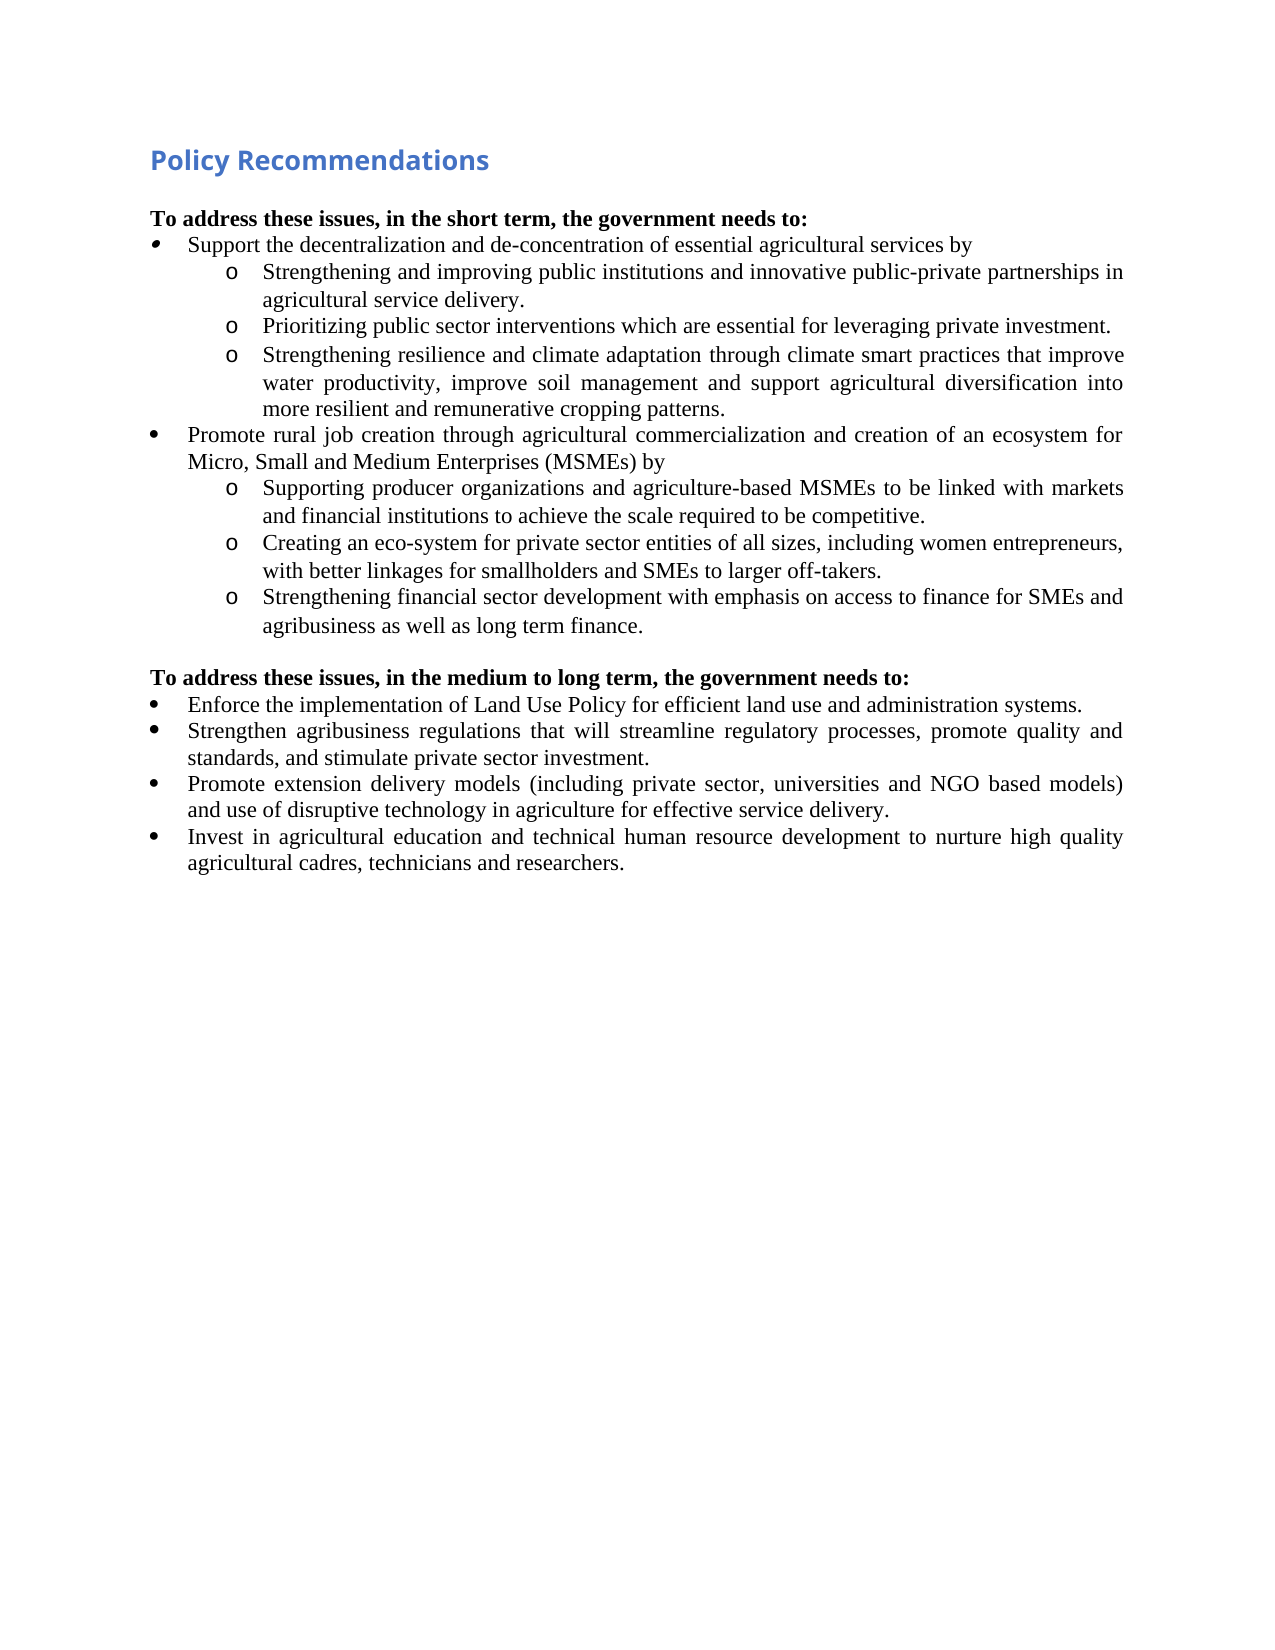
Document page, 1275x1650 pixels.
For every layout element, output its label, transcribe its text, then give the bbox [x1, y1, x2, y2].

list Invest in agricultural education and technical human resource development to nurture high quality agricultural cadres, technicians and researchers. [150, 823, 1125, 876]
list Supporting producer organizations and agriculture-based MSMEs to be linked with markets and financial institutions to achieve the scale required to be competitive. [225, 474, 1125, 529]
text To address these issues, in the medium to long term, the government needs to: [150, 664, 1125, 691]
list Prioritizing public sector interventions which are essential for leveraging private investment. [225, 312, 1125, 341]
list Creating an eco-system for private sector entities of all sizes, including women entrepreneurs, with better linkages for smallholders and SMEs to larger off-takers. [225, 529, 1125, 583]
list Promote extension delivery models (including private sector, universities and NGO based models) and use of disruptive technology in agriculture for effective service delivery. [150, 770, 1125, 823]
list Strengthen agribusiness regulations that will streamline regulatory processes, promote quality and standards, and stimulate private sector investment. [150, 717, 1125, 770]
list Support the decentralization and de-concentration of essential agricultural services by [150, 231, 1125, 258]
list Promote rural job creation through agricultural commercialization and creation of an ecosystem for Micro, Small and Medium Enterprises (MSMEs) by [150, 422, 1125, 474]
list Strengthening financial sector development with emphasis on access to finance for SMEs and agribusiness as well as long term finance. [225, 583, 1125, 638]
text To address these issues, in the short term, the government needs to: [150, 205, 1125, 231]
list Strengthening and improving public institutions and innovative public-private partnerships in agricultural service delivery. [225, 258, 1125, 312]
list Enforce the implementation of Land Use Policy for efficient land use and administration systems. [150, 691, 1125, 717]
text Policy Recommendations [150, 142, 1125, 179]
list Strengthening resilience and climate adaptation through climate smart practices that improve water productivity, improve soil management and support agricultural diversification into more resilient and remunerative cropping patterns. [225, 341, 1125, 422]
